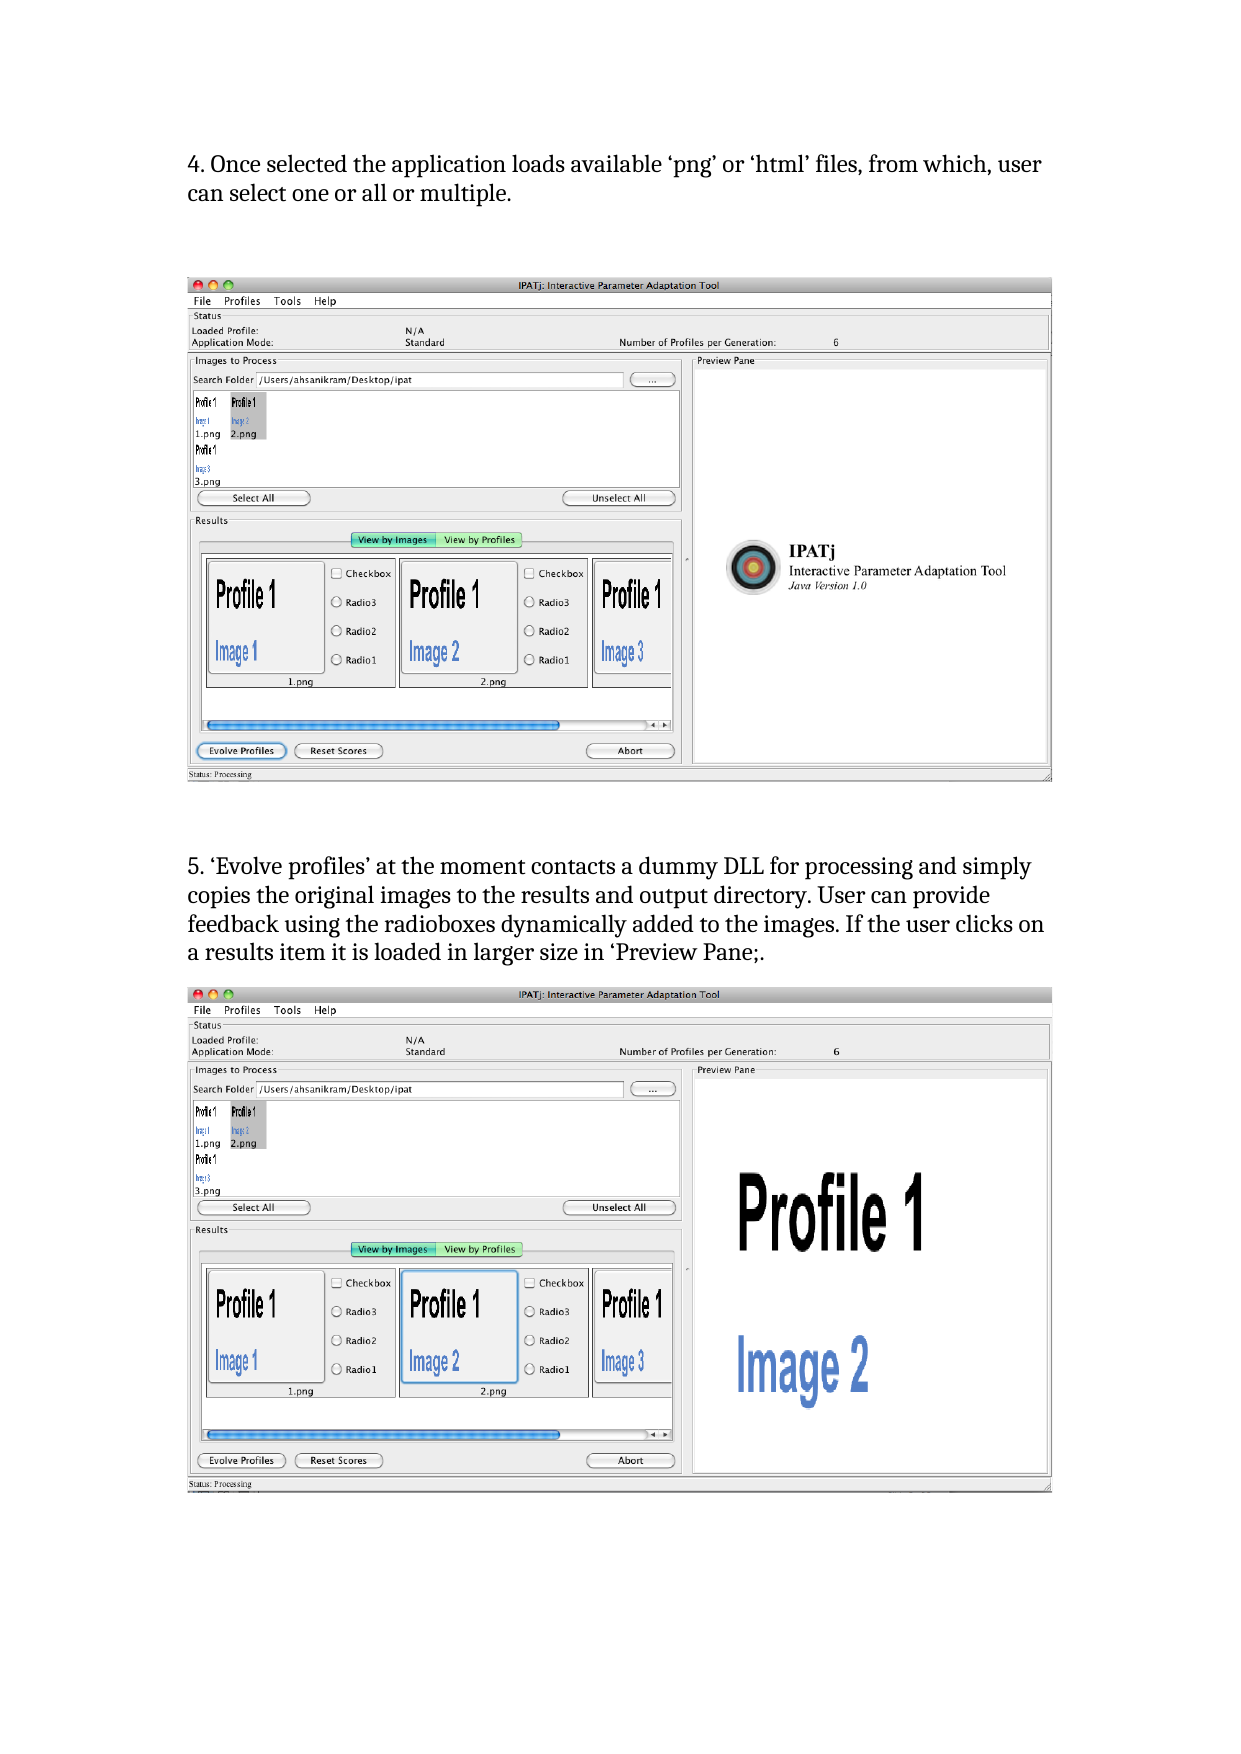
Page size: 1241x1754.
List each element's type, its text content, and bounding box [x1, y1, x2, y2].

picture [187, 987, 1053, 1493]
text 4. Once selected the application loads available ‘png’ or ‘html’ files, from which, user can select one or all or multiple. [187, 150, 1053, 207]
picture [187, 277, 1053, 782]
text 5. ‘Evolve profiles’ at the moment contacts a dummy DLL for processing and simply copies the original images to the results and output directory. User can provide feedback using the radioboxes dynamically added to the images. If the user clicks on a results item it is loaded in larger size in ‘Preview Pane;. [187, 852, 1053, 967]
